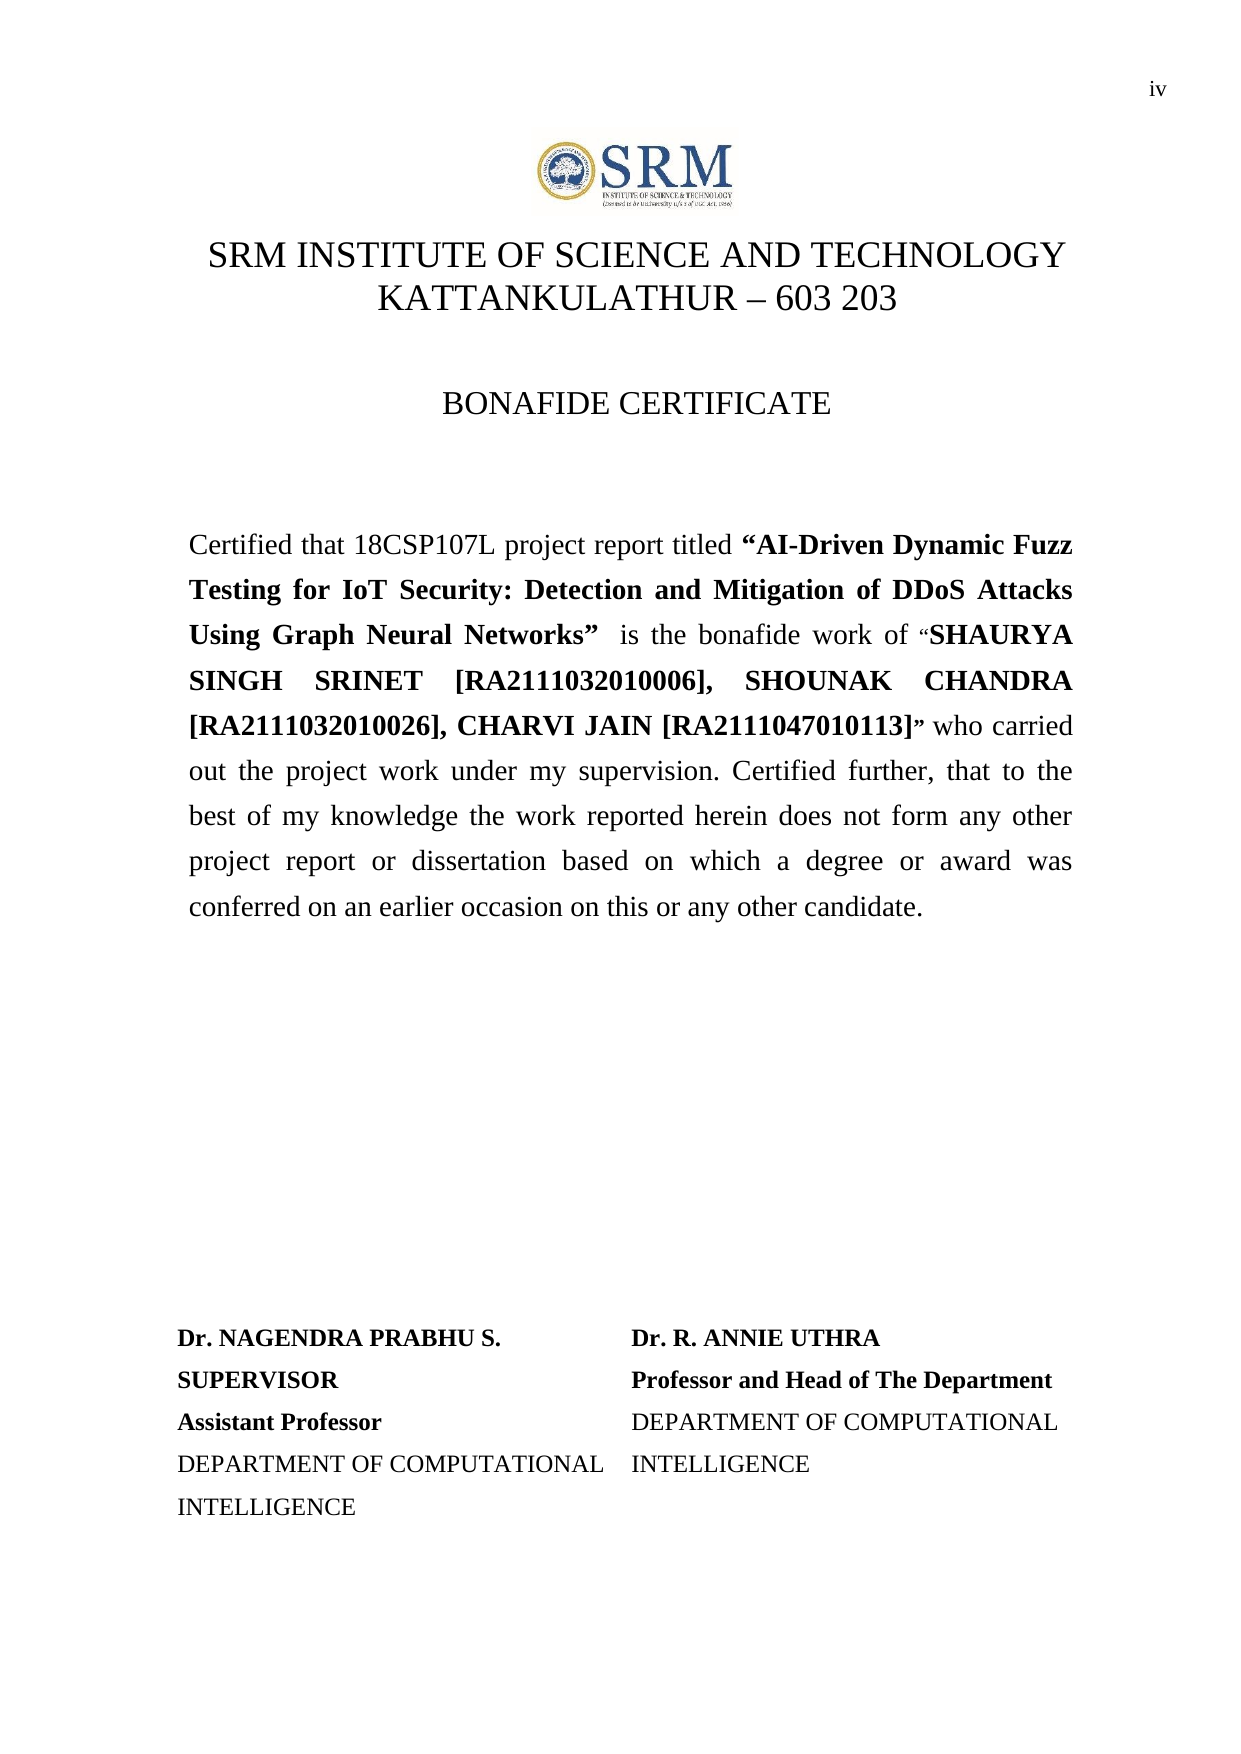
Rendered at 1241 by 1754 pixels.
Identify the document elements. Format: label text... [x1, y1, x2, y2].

table_header Dr. R. ANNIE UTHRA [620, 1324, 1092, 1365]
picture [531, 127, 739, 216]
table_cell SUPERVISOR [178, 1365, 620, 1407]
subtitle SRM INSTITUTE OF SCIENCE AND TECHNOLOGY KATTANKULATHUR – 603 203 [189, 233, 1085, 319]
text Certified that 18CSP107L project report titled “AI-Driven Dynamic Fuzz Testing for IoT Security: Detection and Mitigation of DDoS Attacks Using Graph Neural Networks” is the bonafide work of “SHAURYA SINGH SRINET [RA2111032010006], SHOUNAK CHANDRA [RA2111032010026], CHARVI JAIN [RA2111047010113]” who carried out the project work under my supervision. Certified further, that to the best of my knowledge the work reported herein does not form any other project report or dissertation based on which a degree or award was conferred on an earlier occasion on this or any other candidate. [189, 527, 1073, 922]
table_cell Professor and Head of The Department [620, 1365, 1092, 1407]
table_cell INTELLIGENCE [620, 1449, 1092, 1534]
subtitle BONAFIDE CERTIFICATE [189, 383, 1085, 422]
table_header Dr. NAGENDRA PRABHU S. [178, 1324, 620, 1365]
table_cell DEPARTMENT OF COMPUTATIONAL INTELLIGENCE [178, 1449, 620, 1534]
table_cell Assistant Professor [178, 1407, 620, 1449]
table_cell DEPARTMENT OF COMPUTATIONAL [620, 1407, 1092, 1449]
